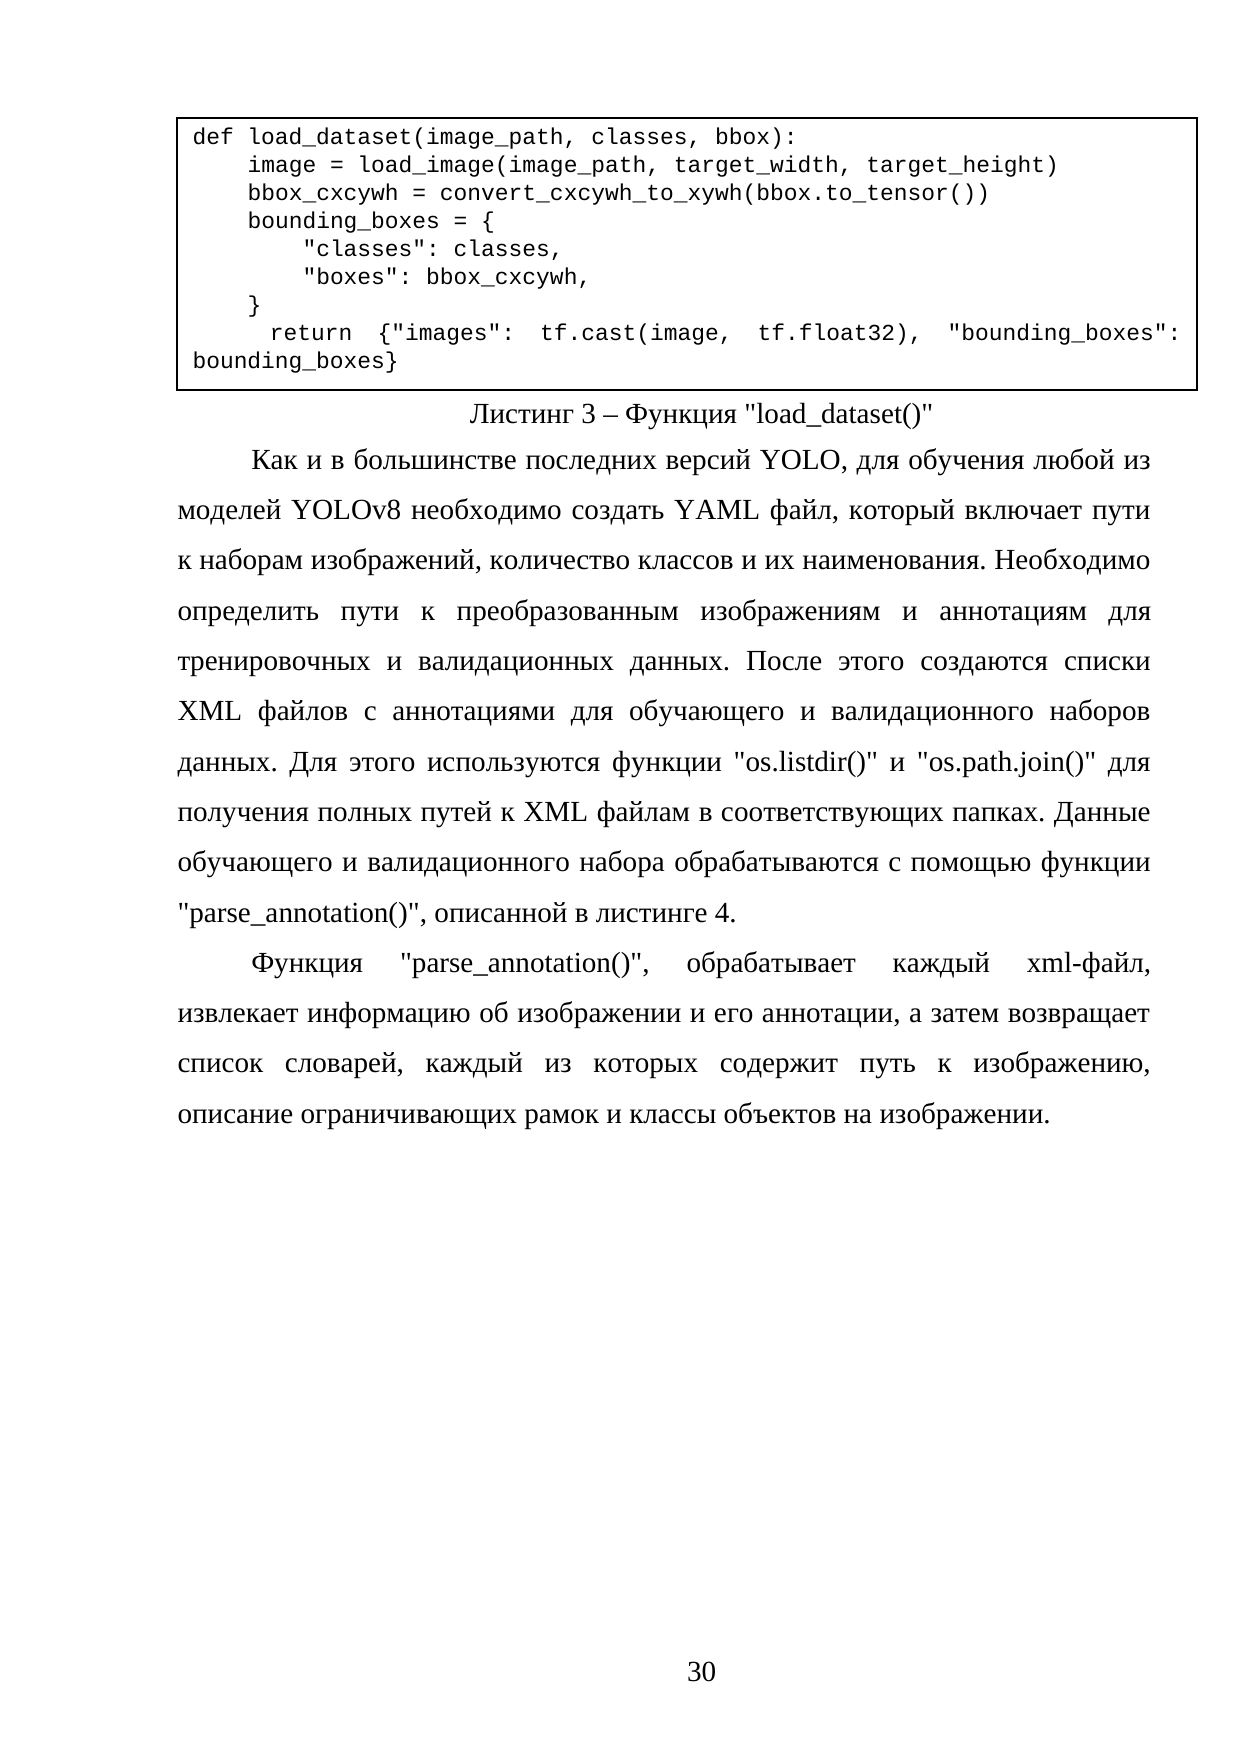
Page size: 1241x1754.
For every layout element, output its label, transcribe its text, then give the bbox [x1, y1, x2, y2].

text Как и в большинстве последних версий YOLO, для обучения любой из моделей YOLOv8 необходимо создать YAML файл, который включает пути к наборам изображений, количество классов и их наименования. Необходимо определить пути к преобразованным изображениям и аннотациям для тренировочных и валидационных данных. После этого создаются списки XML файлов с аннотациями для обучающего и валидационного наборов данных. Для этого используются функции "os.listdir()" и "os.path.join()" для получения полных путей к XML файлам в соответствующих папках. Данные обучающего и валидационного набора обрабатываются с помощью функции "parse_annotation()", описанной в листинге 4. [177, 442, 1152, 928]
text Функция "parse_annotation()", обрабатывает каждый xml-файл, извлекает информацию об изображении и его аннотации, а затем возвращает список словарей, каждый из которых содержит путь к изображению, описание ограничивающих рамок и классы объектов на изображении. [177, 945, 1152, 1129]
